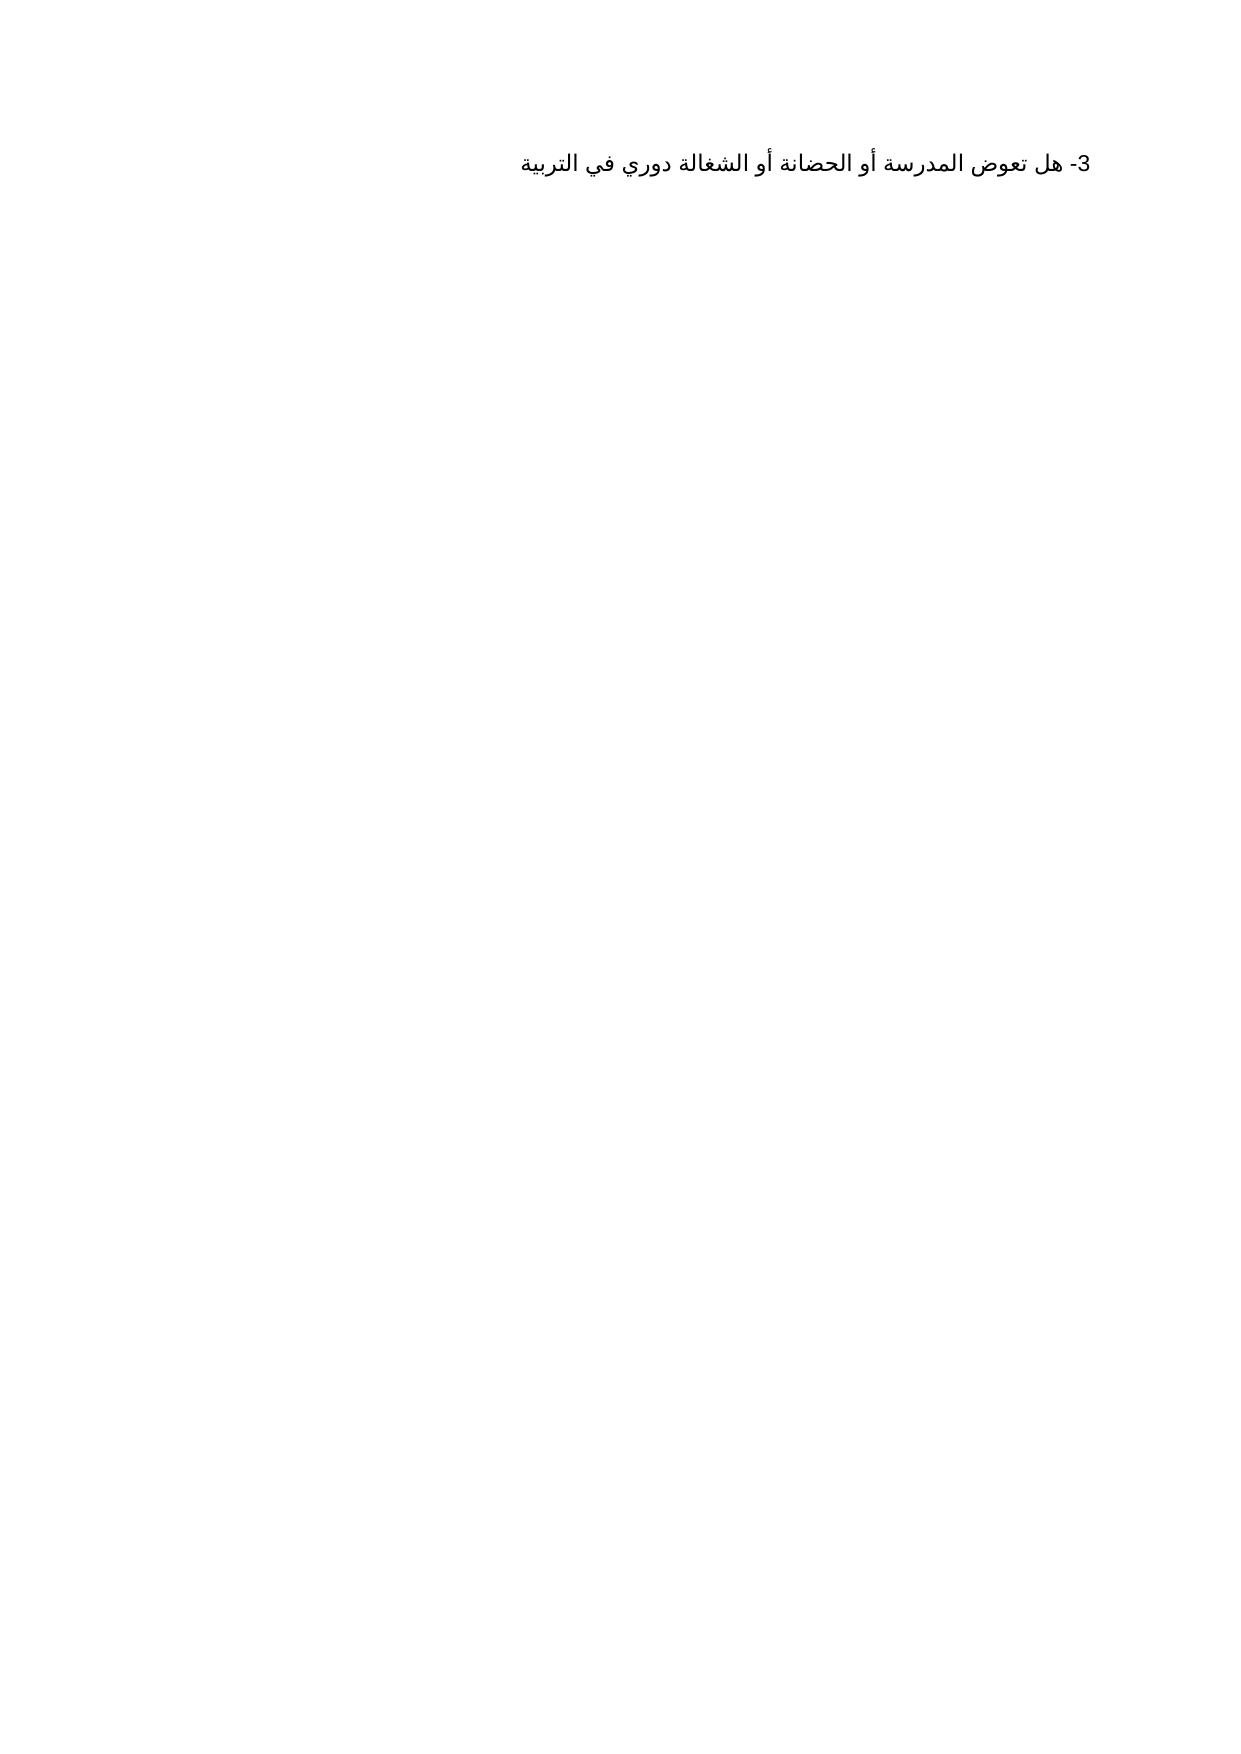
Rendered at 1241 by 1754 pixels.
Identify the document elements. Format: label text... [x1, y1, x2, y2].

text 3- هل تعوض المدرسة أو الحضانة أو الشغالة دوري في التربية [150, 150, 1090, 176]
